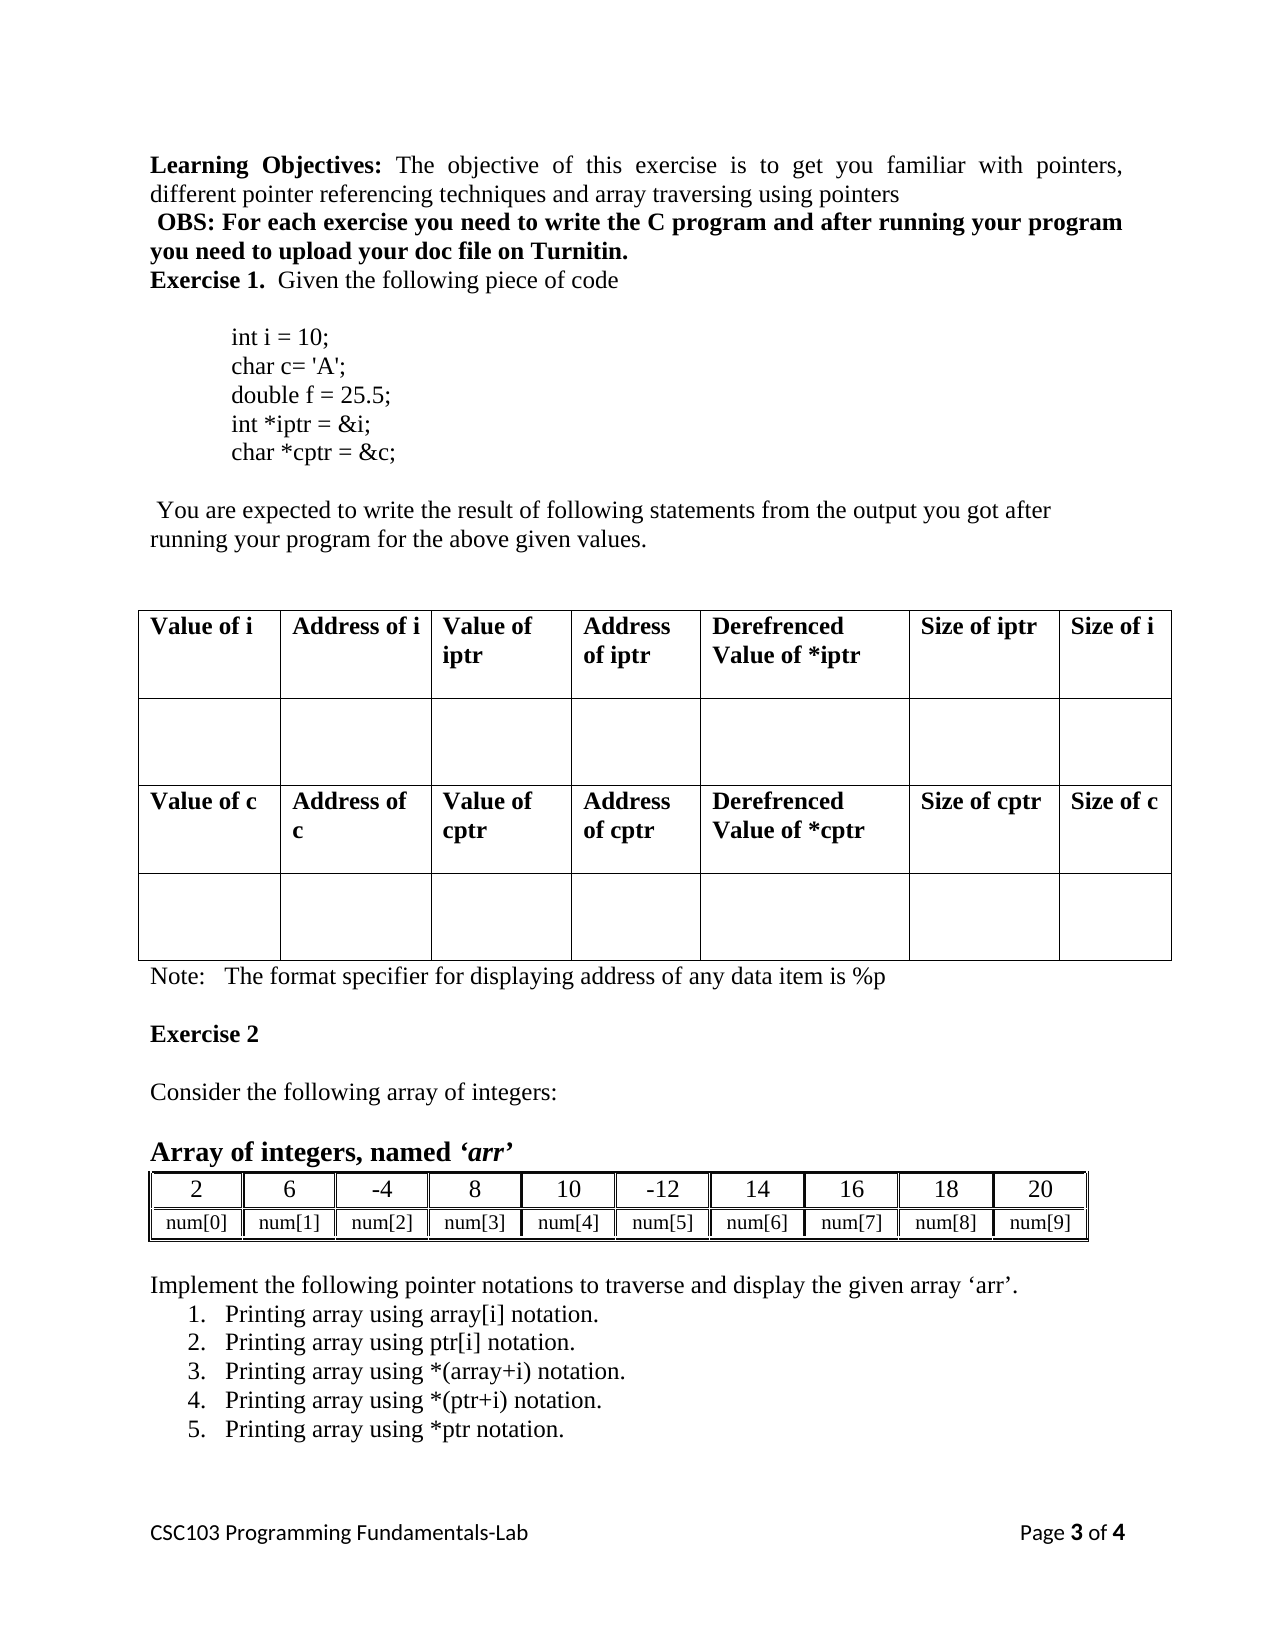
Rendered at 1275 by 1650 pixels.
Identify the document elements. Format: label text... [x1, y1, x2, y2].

list Printing array using *ptr notation. [187, 1414, 1125, 1442]
table_cell [281, 874, 431, 960]
table_header Address of iptr [572, 611, 700, 698]
table_cell [572, 699, 700, 785]
text Exercise 2 [150, 1019, 1125, 1048]
text int i = 10; [150, 322, 1125, 351]
table_header Derefrenced Value of *iptr [701, 611, 909, 698]
table_cell 18 [900, 1174, 992, 1207]
table_cell num[9] [993, 1207, 1087, 1238]
table_cell 6 [245, 1174, 334, 1207]
text int *iptr = &i; [150, 409, 1125, 437]
table_cell 10 [523, 1174, 614, 1207]
table_cell num[1] [243, 1210, 336, 1238]
list Printing array using *(array+i) notation. [187, 1356, 1125, 1385]
table_header Array of integers, named ‘arr’ [150, 1135, 1087, 1171]
table_cell 2 [150, 1171, 241, 1207]
table_header Value of i [139, 611, 280, 698]
table_cell [910, 874, 1059, 960]
text Consider the following array of integers: [150, 1077, 1125, 1106]
table_cell [701, 874, 909, 960]
table_cell 14 [712, 1174, 803, 1207]
table_cell num[5] [616, 1207, 710, 1238]
table_cell [432, 874, 571, 960]
table_cell num[3] [429, 1210, 521, 1238]
table_cell [139, 874, 280, 960]
table_cell [281, 699, 431, 785]
table_cell Derefrenced Value of *cptr [701, 786, 909, 873]
table_cell Size of cptr [910, 786, 1059, 873]
list Printing array using ptr[i] notation. [187, 1327, 1125, 1356]
table_cell -12 [617, 1174, 708, 1207]
table_header Size of iptr [910, 611, 1059, 698]
table_cell [432, 699, 571, 785]
table_cell num[7] [804, 1210, 899, 1238]
table_cell [139, 699, 280, 785]
text Note: The format specifier for displaying address of any data item is %p [150, 961, 1125, 990]
table_cell [910, 699, 1059, 785]
text OBS: For each exercise you need to write the C program and after running your program you need to upload your doc file on Turnitin. [150, 207, 1125, 265]
table_cell 16 [806, 1174, 897, 1207]
text Implement the following pointer notations to traverse and display the given array ‘arr’. [150, 1270, 1125, 1299]
table_cell [1060, 874, 1171, 960]
table_cell num[2] [336, 1210, 428, 1238]
text char c= 'A'; [150, 351, 1125, 380]
table_cell [572, 874, 700, 960]
table_cell num[8] [899, 1210, 993, 1238]
table_cell Value of cptr [432, 786, 571, 873]
table_cell num[6] [710, 1210, 804, 1238]
text double f = 25.5; [150, 380, 1125, 409]
list Printing array using array[i] notation. [187, 1299, 1125, 1327]
table_cell Address of cptr [572, 786, 700, 873]
table_cell Value of c [139, 786, 280, 873]
text Exercise 1. Given the following piece of code [150, 265, 1125, 294]
table_cell Address of c [281, 786, 431, 873]
list Printing array using *(ptr+i) notation. [187, 1385, 1125, 1414]
table_cell Size of c [1060, 786, 1171, 873]
table_header Size of i [1060, 611, 1171, 698]
text char *cptr = &c; [150, 437, 1125, 466]
table_cell [1060, 699, 1171, 785]
text You are expected to write the result of following statements from the output you got after running your program for the above given values. [150, 495, 1125, 552]
table_header Value of iptr [432, 611, 571, 698]
table_cell [701, 699, 909, 785]
table_cell 8 [430, 1174, 520, 1207]
table_cell num[4] [521, 1210, 616, 1238]
table_cell -4 [337, 1174, 427, 1207]
table_cell num[0] [150, 1207, 243, 1238]
table_header Address of i [281, 611, 431, 698]
text Learning Objectives: The objective of this exercise is to get you familiar with pointers, different pointer referencing techniques and array traversing using pointers [150, 150, 1125, 207]
table_cell 20 [995, 1171, 1087, 1207]
